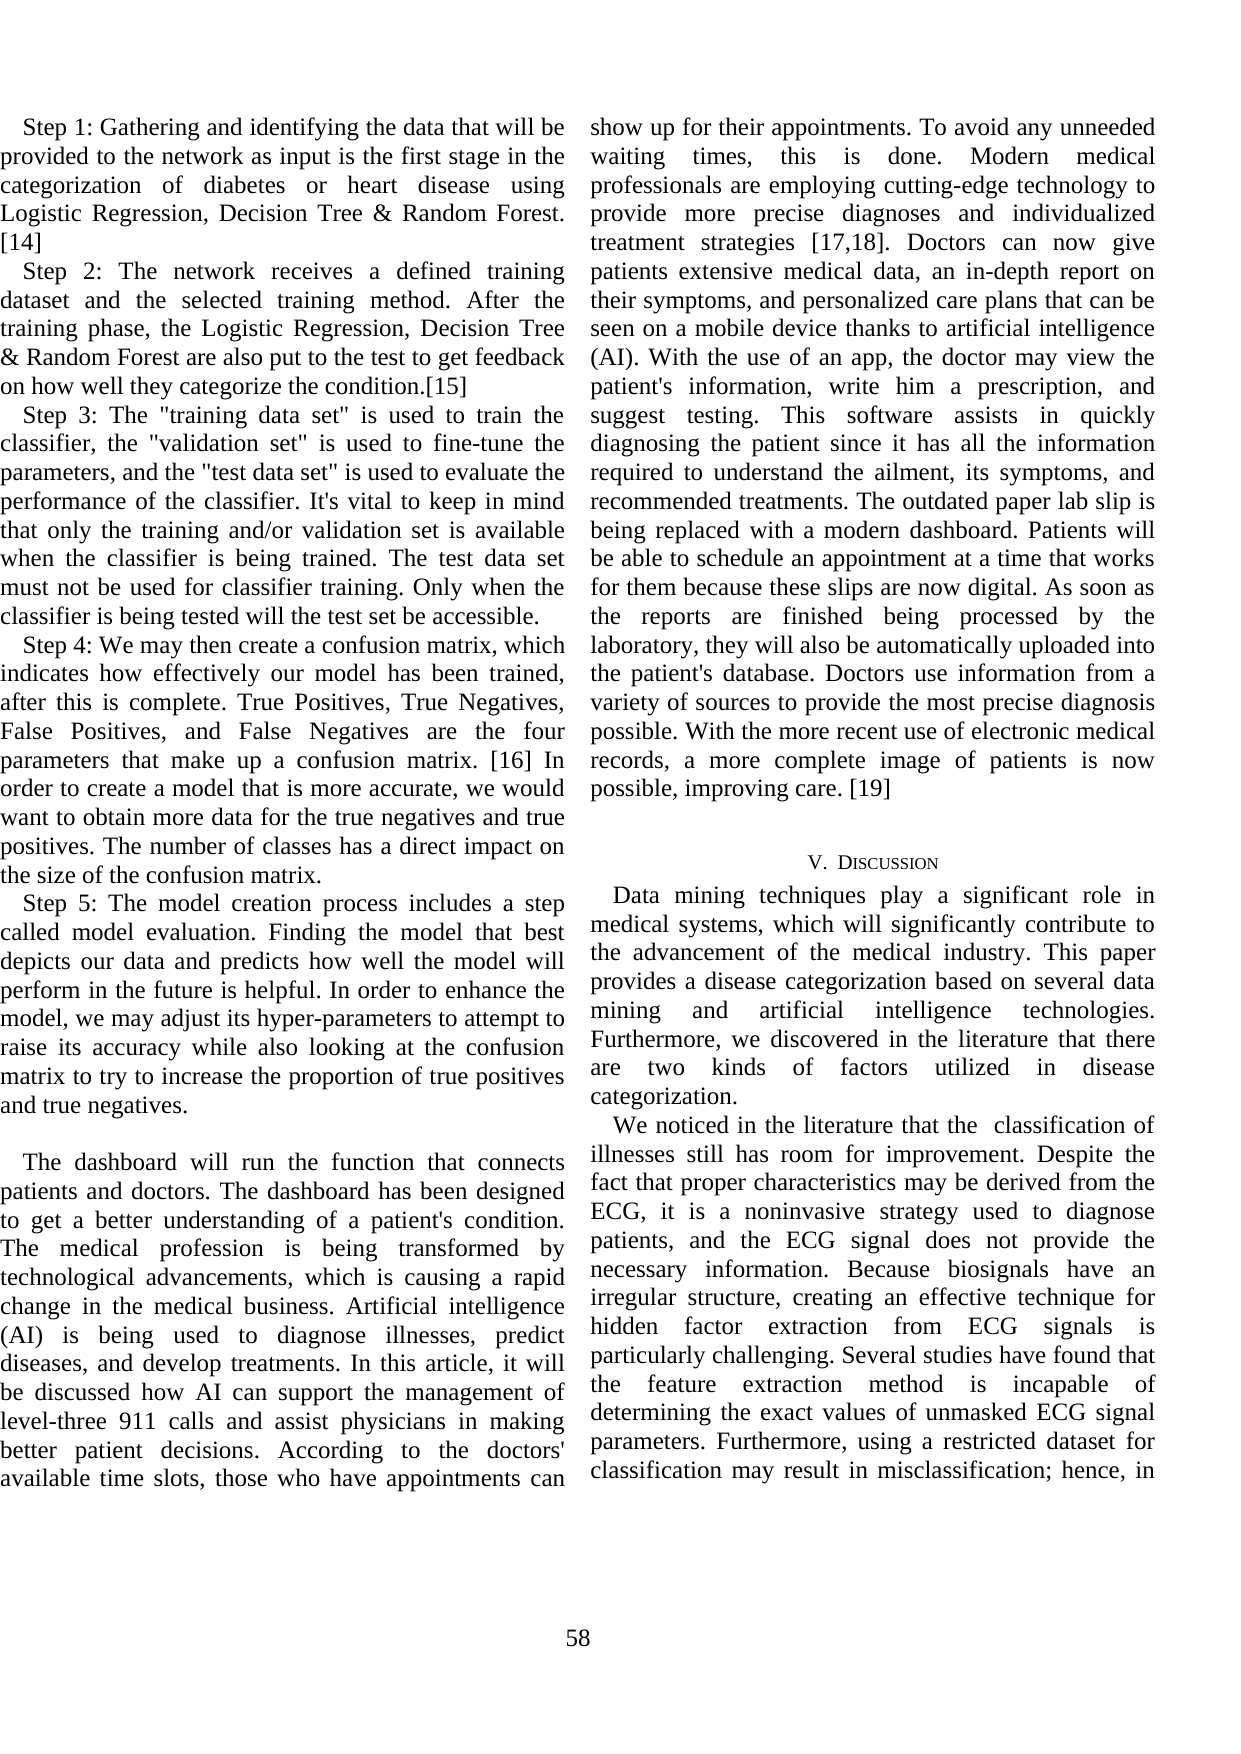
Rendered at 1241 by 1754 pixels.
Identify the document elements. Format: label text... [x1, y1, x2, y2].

text Step 1: Gathering and identifying the data that will be provided to the network as input is the first stage in the categorization of diabetes or heart disease using Logistic Regression, Decision Tree & Random Forest. [14] [0, 112, 565, 256]
text Data mining techniques play a significant role in medical systems, which will significantly contribute to the advancement of the medical industry. This paper provides a disease categorization based on several data mining and artificial intelligence technologies. Furthermore, we discovered in the literature that there are two kinds of factors utilized in disease categorization. [590, 880, 1156, 1110]
subtitle Discussion [590, 850, 1156, 874]
text The dashboard will run the function that connects patients and doctors. The dashboard has been designed to get a better understanding of a patient's condition. The medical profession is being transformed by technological advancements, which is causing a rapid change in the medical business. Artificial intelligence (AI) is being used to diagnose illnesses, predict diseases, and develop treatments. In this article, it will be discussed how AI can support the management of level-three 911 calls and assist physicians in making better patient decisions. According to the doctors' available time slots, those who have appointments can show up for their appointments. To avoid any unneeded waiting times, this is done. Modern medical professionals are employing cutting-edge technology to provide more precise diagnoses and individualized treatment strategies [17,18]. Doctors can now give patients extensive medical data, an in-depth report on their symptoms, and personalized care plans that can be seen on a mobile device thanks to artificial intelligence (AI). With the use of an app, the doctor may view the patient's information, write him a prescription, and suggest testing. This software assists in quickly diagnosing the patient since it has all the information required to understand the ailment, its symptoms, and recommended treatments. The outdated paper lab slip is being replaced with a modern dashboard. Patients will be able to schedule an appointment at a time that works for them because these slips are now digital. As soon as the reports are finished being processed by the laboratory, they will also be automatically uploaded into the patient's database. Doctors use information from a variety of sources to provide the most precise diagnosis possible. With the more recent use of electronic medical records, a more complete image of patients is now possible, improving care. [19] [0, 1147, 565, 1492]
text Step 4: We may then create a confusion matrix, which indicates how effectively our model has been trained, after this is complete. True Positives, True Negatives, False Positives, and False Negatives are the four parameters that make up a confusion matrix. [16] In order to create a model that is more accurate, we would want to obtain more data for the true negatives and true positives. The number of classes has a direct impact on the size of the confusion matrix. [0, 630, 565, 888]
text The dashboard will run the function that connects patients and doctors. The dashboard has been designed to get a better understanding of a patient's condition. The medical profession is being transformed by technological advancements, which is causing a rapid change in the medical business. Artificial intelligence (AI) is being used to diagnose illnesses, predict diseases, and develop treatments. In this article, it will be discussed how AI can support the management of level-three 911 calls and assist physicians in making better patient decisions. According to the doctors' available time slots, those who have appointments can show up for their appointments. To avoid any unneeded waiting times, this is done. Modern medical professionals are employing cutting-edge technology to provide more precise diagnoses and individualized treatment strategies [17,18]. Doctors can now give patients extensive medical data, an in-depth report on their symptoms, and personalized care plans that can be seen on a mobile device thanks to artificial intelligence (AI). With the use of an app, the doctor may view the patient's information, write him a prescription, and suggest testing. This software assists in quickly diagnosing the patient since it has all the information required to understand the ailment, its symptoms, and recommended treatments. The outdated paper lab slip is being replaced with a modern dashboard. Patients will be able to schedule an appointment at a time that works for them because these slips are now digital. As soon as the reports are finished being processed by the laboratory, they will also be automatically uploaded into the patient's database. Doctors use information from a variety of sources to provide the most precise diagnosis possible. With the more recent use of electronic medical records, a more complete image of patients is now possible, improving care. [19] [590, 112, 1156, 802]
text Step 5: The model creation process includes a step called model evaluation. Finding the model that best depicts our data and predicts how well the model will perform in the future is helpful. In order to enhance the model, we may adjust its hyper-parameters to attempt to raise its accuracy while also looking at the confusion matrix to try to increase the proportion of true positives and true negatives. [0, 888, 565, 1118]
text Step 2: The network receives a defined training dataset and the selected training method. After the training phase, the Logistic Regression, Decision Tree & Random Forest are also put to the test to get feedback on how well they categorize the condition.[15] [0, 256, 565, 400]
text Step 3: The "training data set" is used to train the classifier, the "validation set" is used to fine-tune the parameters, and the "test data set" is used to evaluate the performance of the classifier. It's vital to keep in mind that only the training and/or validation set is available when the classifier is being trained. The test data set must not be used for classifier training. Only when the classifier is being tested will the test set be accessible. [0, 400, 565, 630]
